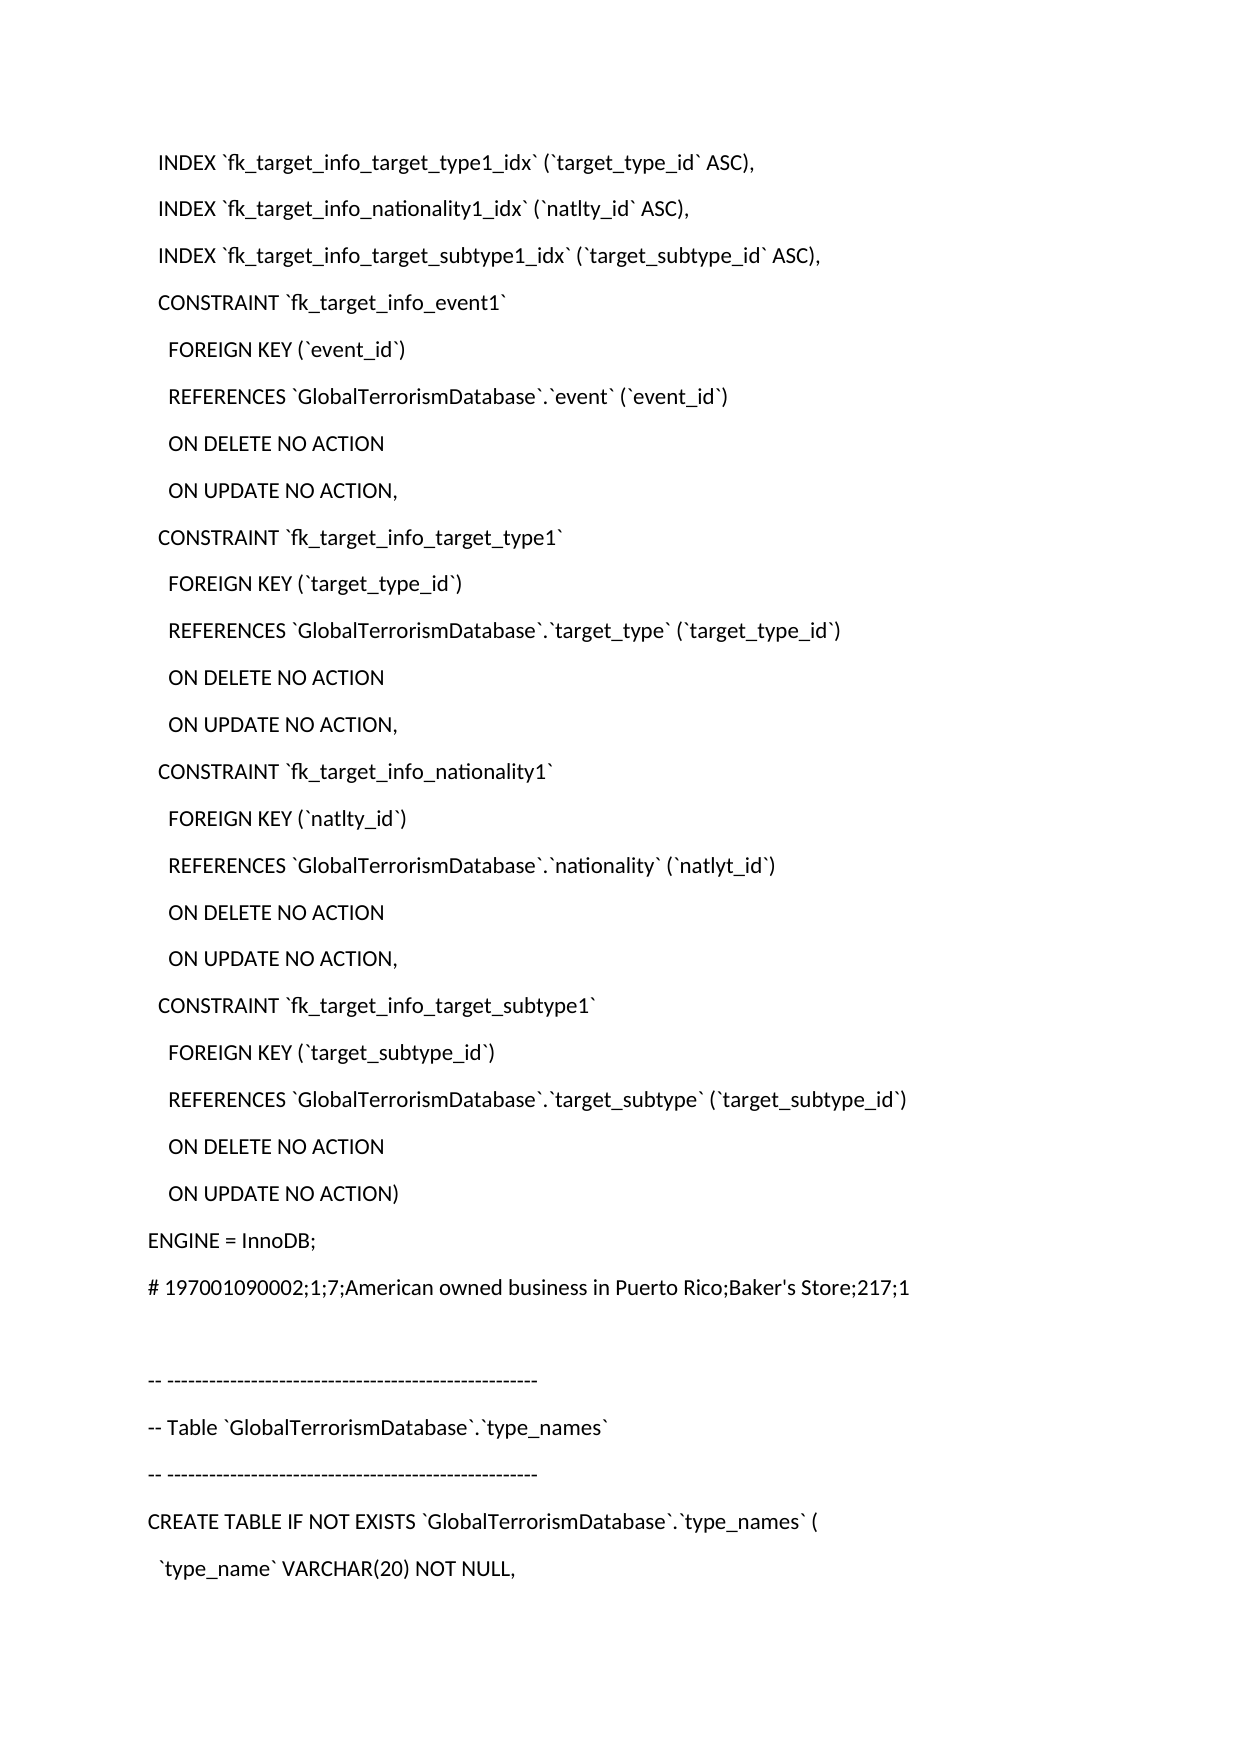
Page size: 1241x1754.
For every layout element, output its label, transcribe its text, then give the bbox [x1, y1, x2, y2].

text ON UPDATE NO ACTION, [148, 476, 1093, 504]
text INDEX `fk_target_info_nationality1_idx` (`natlty_id` ASC), [148, 194, 1093, 222]
text ON DELETE NO ACTION [148, 429, 1093, 457]
text FOREIGN KEY (`event_id`) [148, 335, 1093, 363]
text INDEX `fk_target_info_target_subtype1_idx` (`target_subtype_id` ASC), [148, 241, 1093, 269]
text ENGINE = InnoDB; [148, 1226, 1093, 1254]
text CONSTRAINT `fk_target_info_nationality1` [148, 757, 1093, 785]
text ON DELETE NO ACTION [148, 663, 1093, 691]
text REFERENCES `GlobalTerrorismDatabase`.`target_subtype` (`target_subtype_id`) [148, 1085, 1093, 1113]
text -- ----------------------------------------------------- [148, 1460, 1093, 1488]
text ON UPDATE NO ACTION) [148, 1179, 1093, 1207]
text INDEX `fk_target_info_target_type1_idx` (`target_type_id` ASC), [148, 148, 1093, 176]
text CREATE TABLE IF NOT EXISTS `GlobalTerrorismDatabase`.`type_names` ( [148, 1507, 1093, 1535]
text FOREIGN KEY (`natlty_id`) [148, 804, 1093, 832]
text -- ----------------------------------------------------- [148, 1366, 1093, 1394]
text FOREIGN KEY (`target_subtype_id`) [148, 1038, 1093, 1066]
text -- Table `GlobalTerrorismDatabase`.`type_names` [148, 1413, 1093, 1441]
text CONSTRAINT `fk_target_info_target_subtype1` [148, 991, 1093, 1019]
text FOREIGN KEY (`target_type_id`) [148, 569, 1093, 597]
text REFERENCES `GlobalTerrorismDatabase`.`nationality` (`natlyt_id`) [148, 851, 1093, 879]
text REFERENCES `GlobalTerrorismDatabase`.`target_type` (`target_type_id`) [148, 616, 1093, 644]
text REFERENCES `GlobalTerrorismDatabase`.`event` (`event_id`) [148, 382, 1093, 410]
text # 197001090002;1;7;American owned business in Puerto Rico;Baker's Store;217;1 [148, 1273, 1093, 1301]
text `type_name` VARCHAR(20) NOT NULL, [148, 1554, 1093, 1582]
text ON DELETE NO ACTION [148, 1132, 1093, 1160]
text ON UPDATE NO ACTION, [148, 710, 1093, 738]
text ON UPDATE NO ACTION, [148, 944, 1093, 972]
text CONSTRAINT `fk_target_info_event1` [148, 288, 1093, 316]
text CONSTRAINT `fk_target_info_target_type1` [148, 523, 1093, 551]
text ON DELETE NO ACTION [148, 898, 1093, 926]
